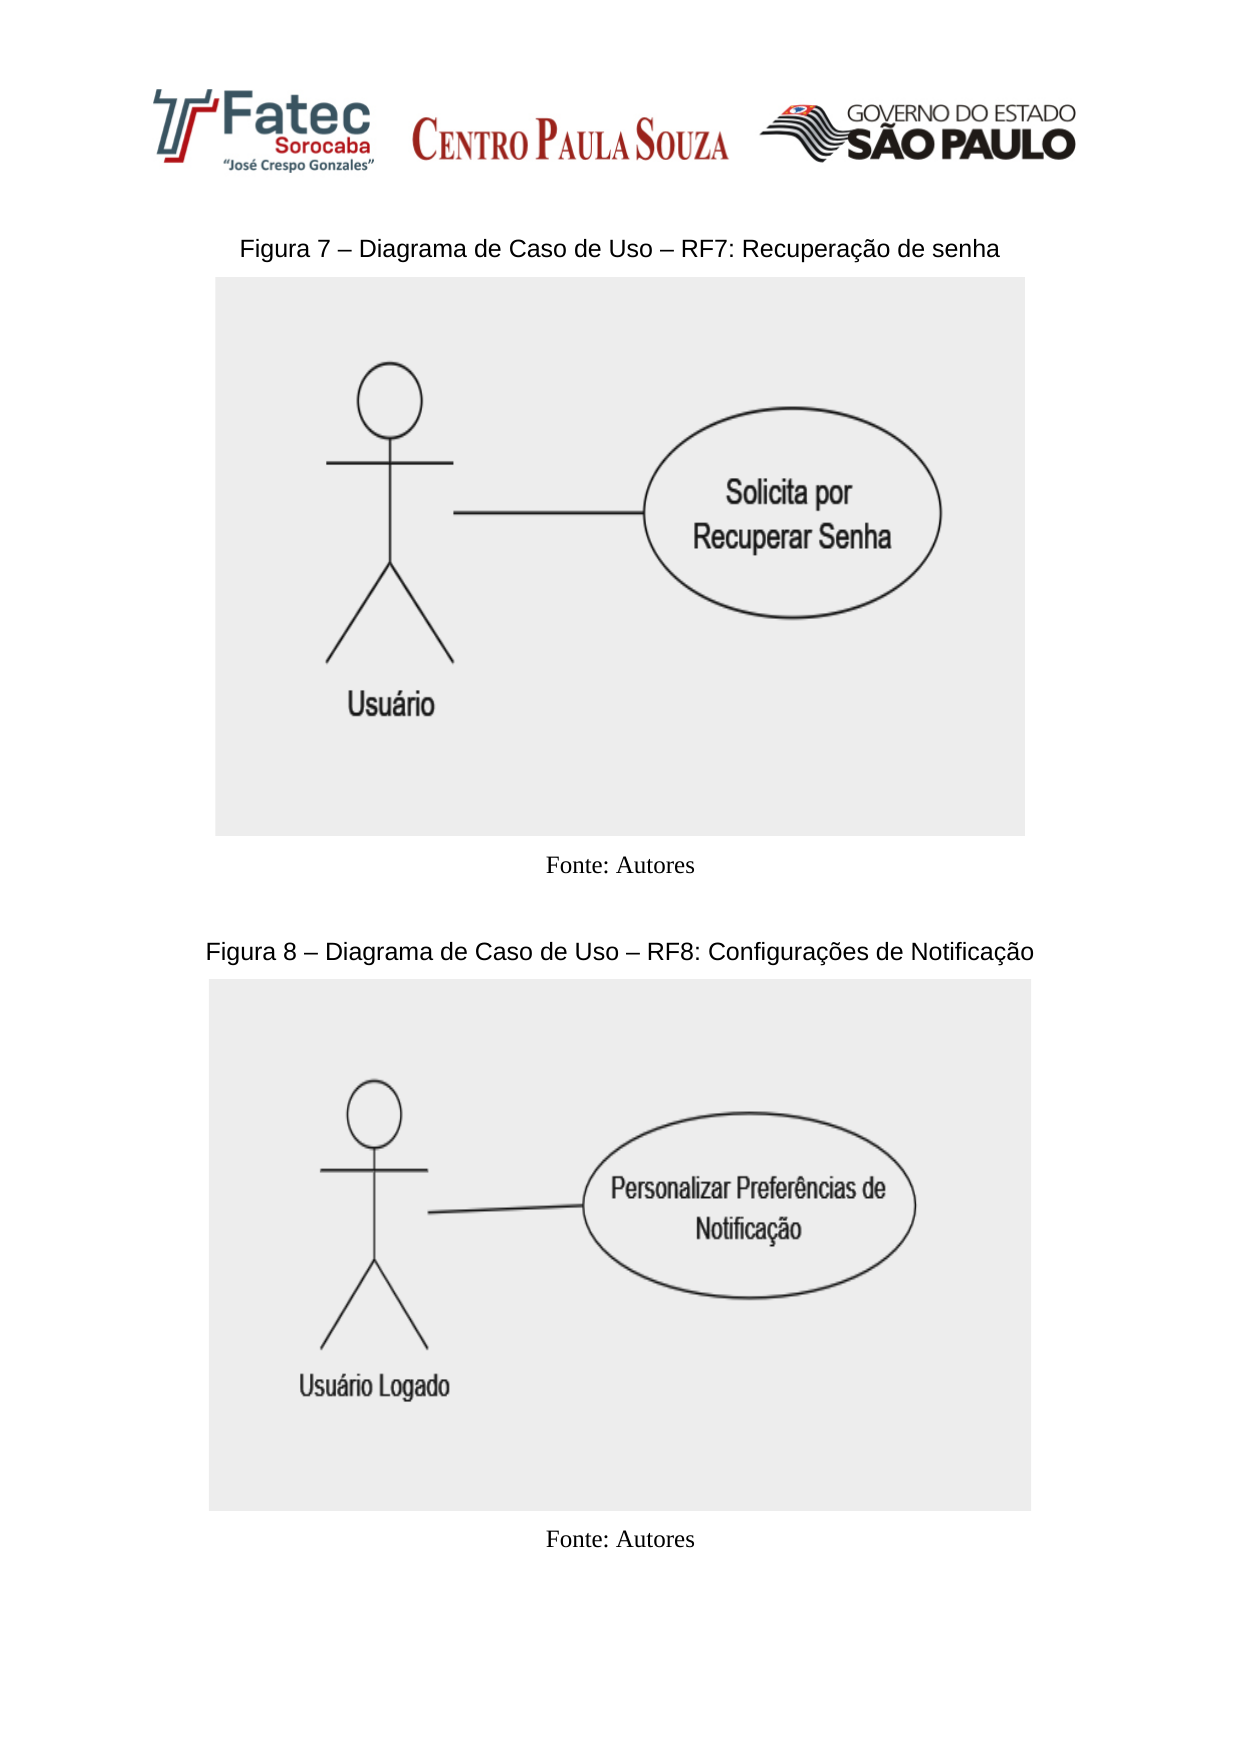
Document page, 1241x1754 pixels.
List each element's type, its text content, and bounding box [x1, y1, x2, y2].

text Figura 7 – Diagrama de Caso de Uso – RF7: Recuperação de senha [135, 234, 1105, 263]
text Fonte: Autores [135, 1524, 1105, 1553]
picture [135, 73, 1079, 191]
text Fonte: Autores [135, 850, 1105, 879]
text Figura 8 – Diagrama de Caso de Uso – RF8: Configurações de Notificação [135, 937, 1105, 965]
